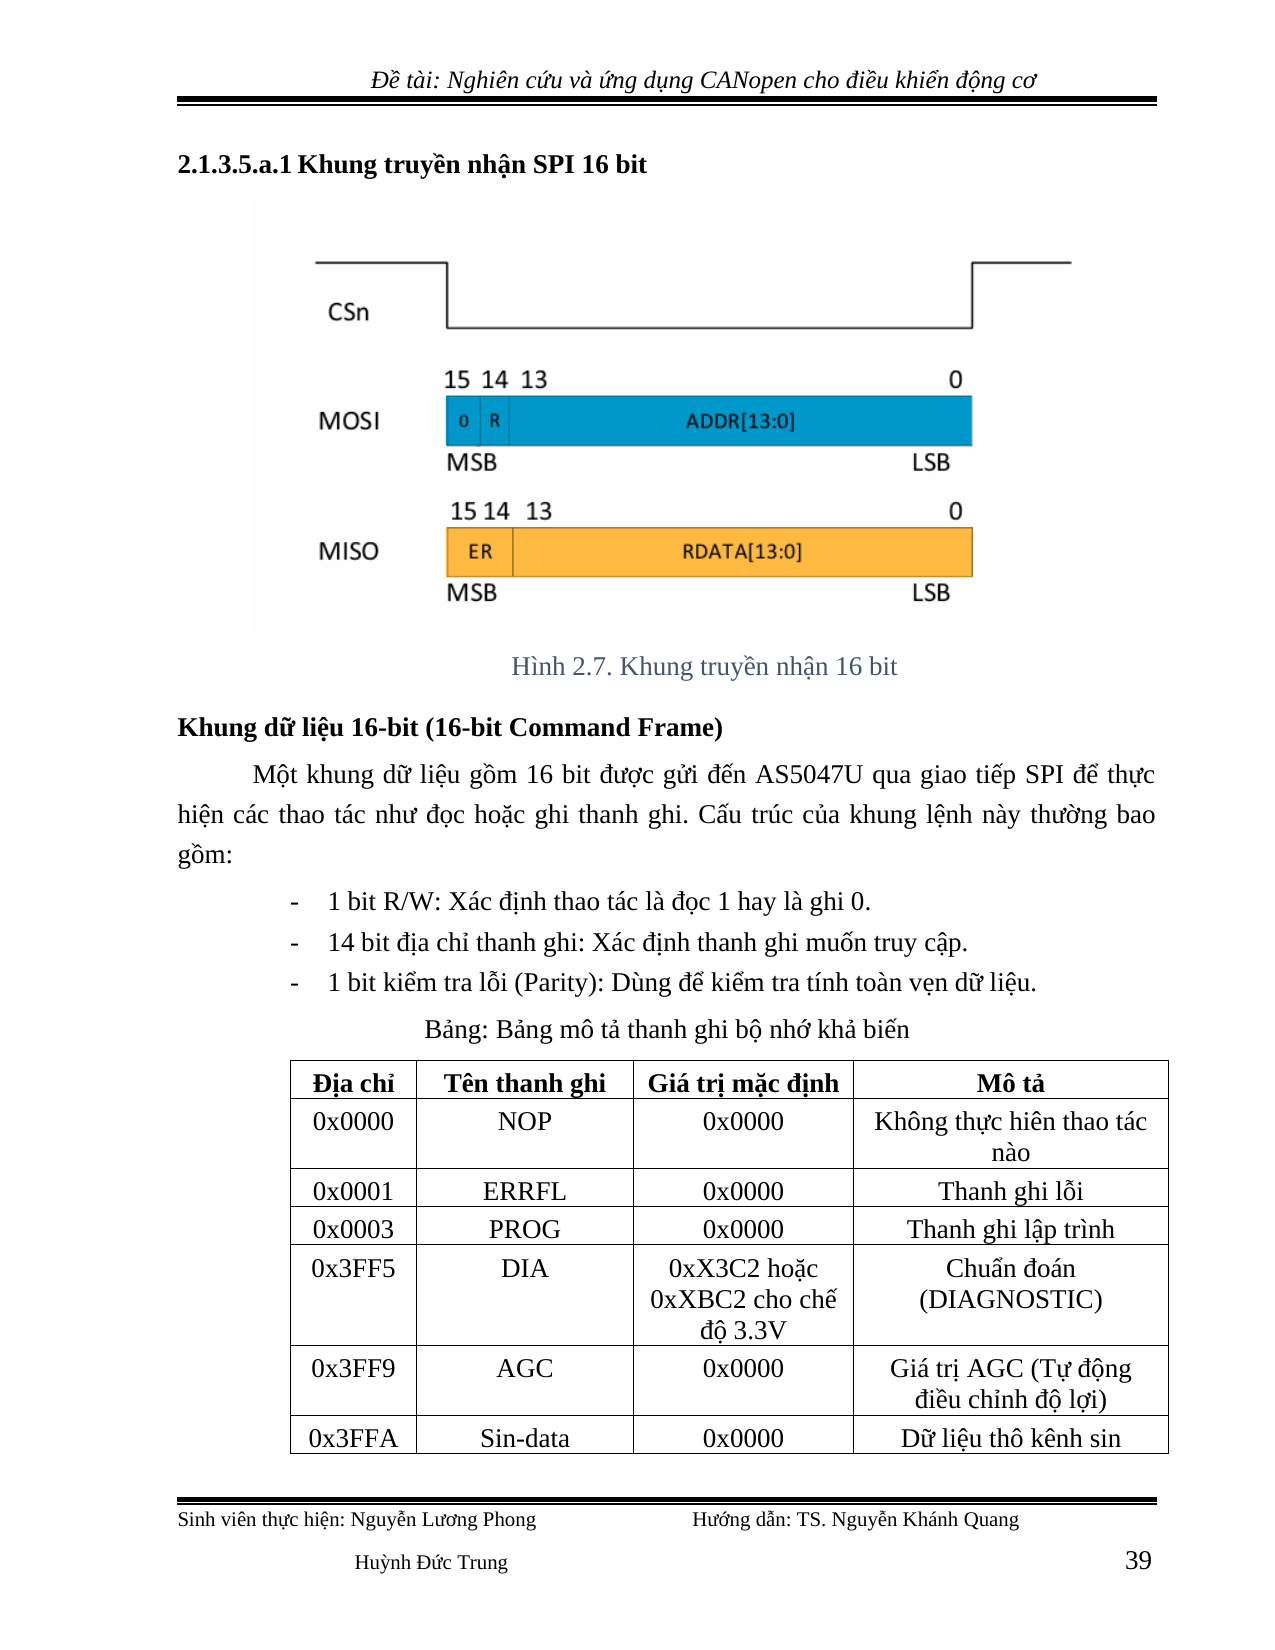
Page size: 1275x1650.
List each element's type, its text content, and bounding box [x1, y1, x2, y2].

table_header Giá trị mặc định [634, 1061, 853, 1098]
table_cell Không thực hiên thao tác nào [854, 1099, 1168, 1167]
table_cell Thanh ghi lập trình [854, 1207, 1168, 1244]
text Hình 2.7. Khung truyền nhận 16 bit [177, 650, 1157, 681]
table_cell DIA [417, 1245, 633, 1345]
picture [252, 194, 1127, 635]
table_cell 0x0000 [634, 1346, 853, 1415]
table_cell 0x0000 [634, 1169, 853, 1206]
subtitle Khung truyền nhận SPI 16 bit [177, 148, 1157, 179]
list 1 bit R/W: Xác định thao tác là đọc 1 hay là ghi 0. [290, 885, 1157, 916]
list 14 bit địa chỉ thanh ghi: Xác định thanh ghi muốn truy cập. [290, 926, 1157, 957]
table_cell AGC [417, 1346, 633, 1415]
table_cell Chuẩn đoán (DIAGNOSTIC) [854, 1245, 1168, 1345]
table_cell 0x3FF9 [291, 1346, 416, 1415]
text Một khung dữ liệu gồm 16 bit được gửi đến AS5047U qua giao tiếp SPI để thực hiện các thao tác như đọc hoặc ghi thanh ghi. Cấu trúc của khung lệnh này thường bao gồm: [177, 758, 1157, 870]
text Khung dữ liệu 16-bit (16-bit Command Frame) [177, 711, 1157, 742]
table_cell Giá trị AGC (Tự động điều chỉnh độ lợi) [854, 1346, 1168, 1415]
table_header Mô tả [854, 1061, 1168, 1098]
table_cell 0x3FF5 [291, 1245, 416, 1345]
table_cell 0x0000 [634, 1207, 853, 1244]
table_header Tên thanh ghi [417, 1061, 633, 1098]
table_cell Thanh ghi lỗi [854, 1169, 1168, 1206]
table_cell NOP [417, 1099, 633, 1167]
table_cell ERRFL [417, 1169, 633, 1206]
table_cell 0x0000 [634, 1416, 853, 1453]
list 1 bit kiểm tra lỗi (Parity): Dùng để kiểm tra tính toàn vẹn dữ liệu. [290, 966, 1157, 997]
table_cell 0x0000 [634, 1099, 853, 1167]
table_cell 0x0001 [291, 1169, 416, 1206]
table_cell 0x3FFA [291, 1416, 416, 1453]
table_cell 0xX3C2 hoặc 0xXBC2 cho chế độ 3.3V [634, 1245, 853, 1345]
text Bảng: Bảng mô tả thanh ghi bộ nhớ khả biến [177, 1013, 1157, 1044]
table_header Địa chỉ [291, 1061, 416, 1098]
table_cell Dữ liệu thô kênh sin [854, 1416, 1168, 1453]
table_cell 0x0003 [291, 1207, 416, 1244]
table_cell Sin-data [417, 1416, 633, 1453]
table_cell PROG [417, 1207, 633, 1244]
table_cell 0x0000 [291, 1099, 416, 1167]
